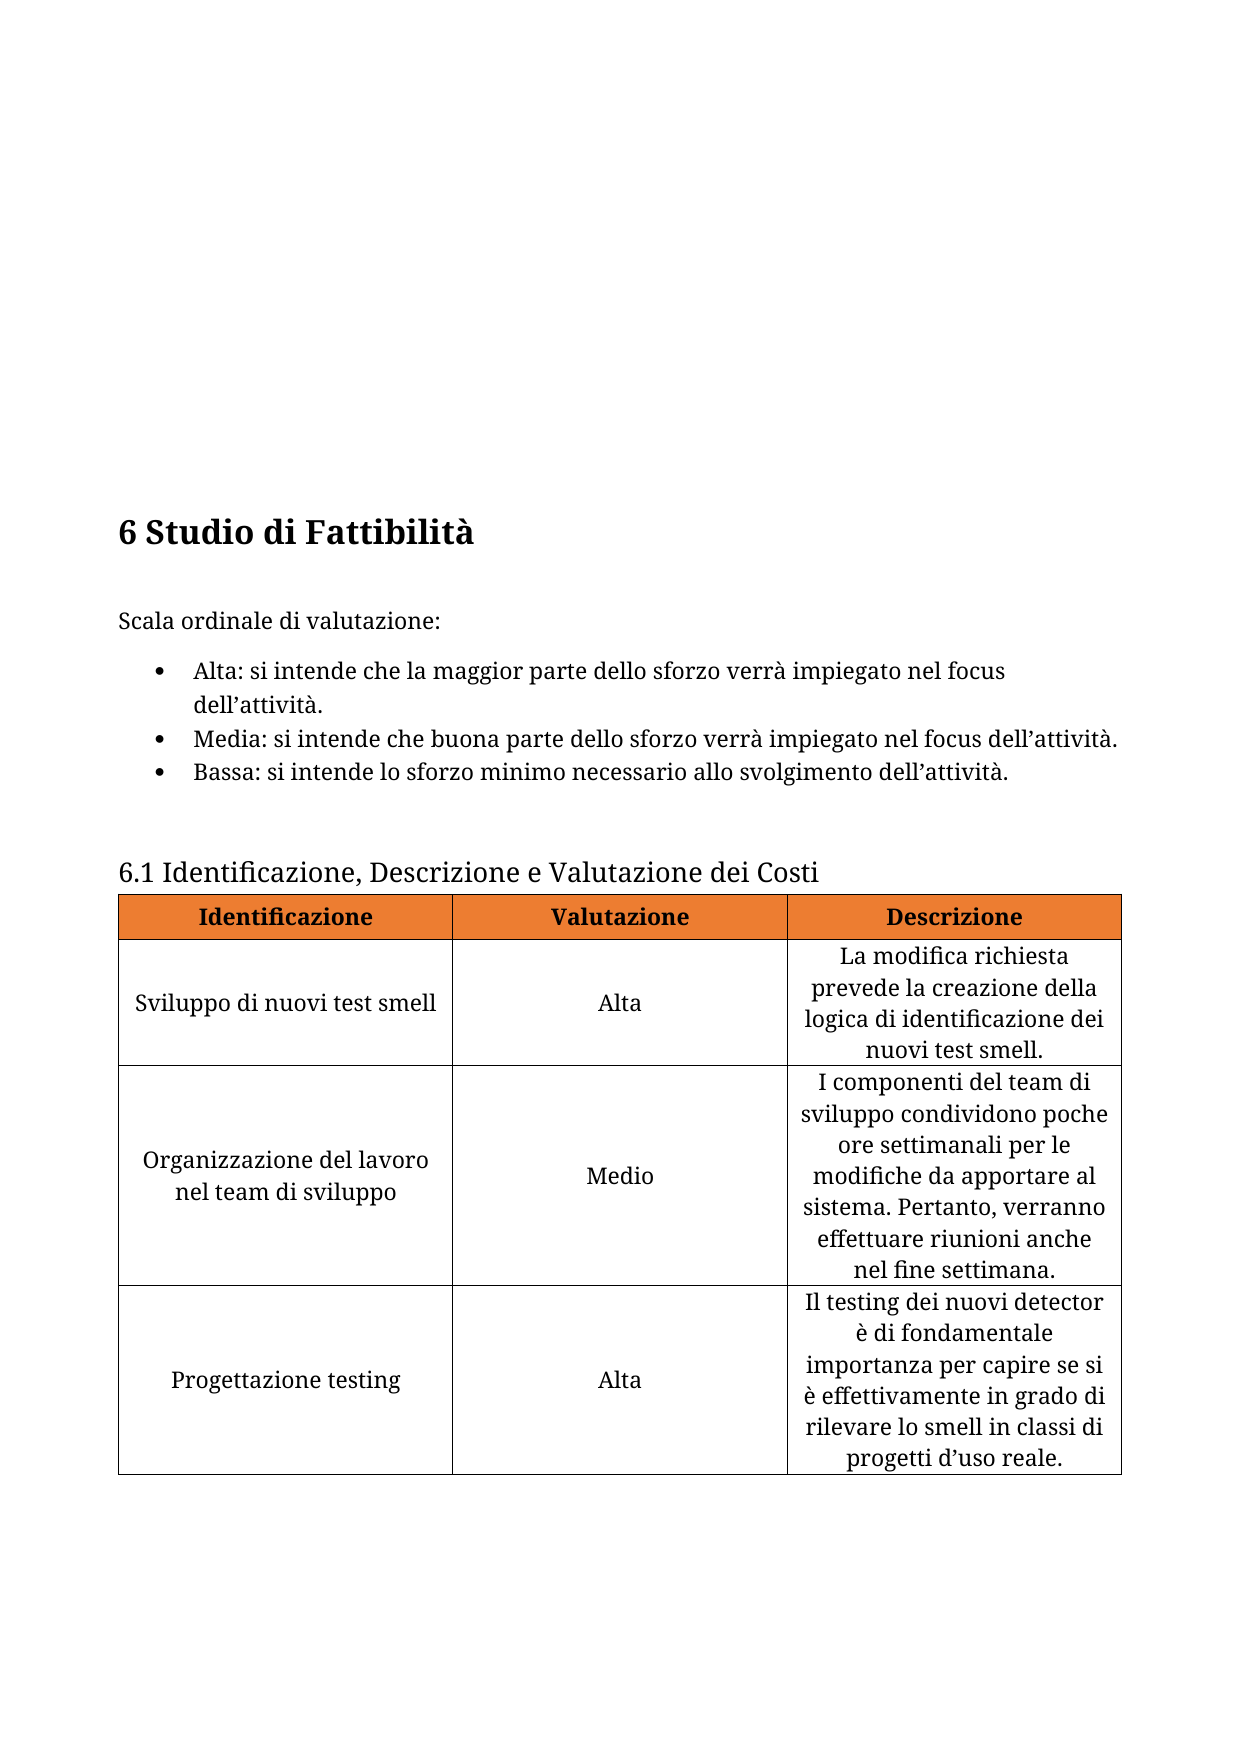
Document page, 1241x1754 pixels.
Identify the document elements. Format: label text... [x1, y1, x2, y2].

table_cell La modifica richiesta prevede la creazione della logica di identificazione dei nuovi test smell. [788, 940, 1121, 1065]
subtitle 6.1 Identificazione, Descrizione e Valutazione dei Costi [118, 854, 1122, 891]
table_header Identificazione [119, 895, 452, 939]
table_cell Alta [453, 940, 787, 1065]
list Media: si intende che buona parte dello sforzo verrà impiegato nel focus dell’attività. [156, 723, 1122, 754]
table_cell I componenti del team di sviluppo condividono poche ore settimanali per le modifiche da apportare al sistema. Pertanto, verranno effettuare riunioni anche nel fine settimana. [788, 1066, 1121, 1285]
subtitle 6 Studio di Fattibilità [118, 509, 1122, 554]
table_header Descrizione [788, 895, 1121, 939]
text Scala ordinale di valutazione: [118, 605, 1122, 636]
table_cell Progettazione testing [119, 1286, 452, 1473]
list Alta: si intende che la maggior parte dello sforzo verrà impiegato nel focus dell’attività. [156, 655, 1122, 720]
table_header Valutazione [453, 895, 787, 939]
table_cell Alta [453, 1286, 787, 1473]
table_cell Il testing dei nuovi detector è di fondamentale importanza per capire se si è effettivamente in grado di rilevare lo smell in classi di progetti d’uso reale. [788, 1286, 1121, 1473]
table_cell Sviluppo di nuovi test smell [119, 940, 452, 1065]
table_cell Organizzazione del lavoro nel team di sviluppo [119, 1066, 452, 1285]
table_cell Medio [453, 1066, 787, 1285]
list Bassa: si intende lo sforzo minimo necessario allo svolgimento dell’attività. [156, 756, 1122, 788]
